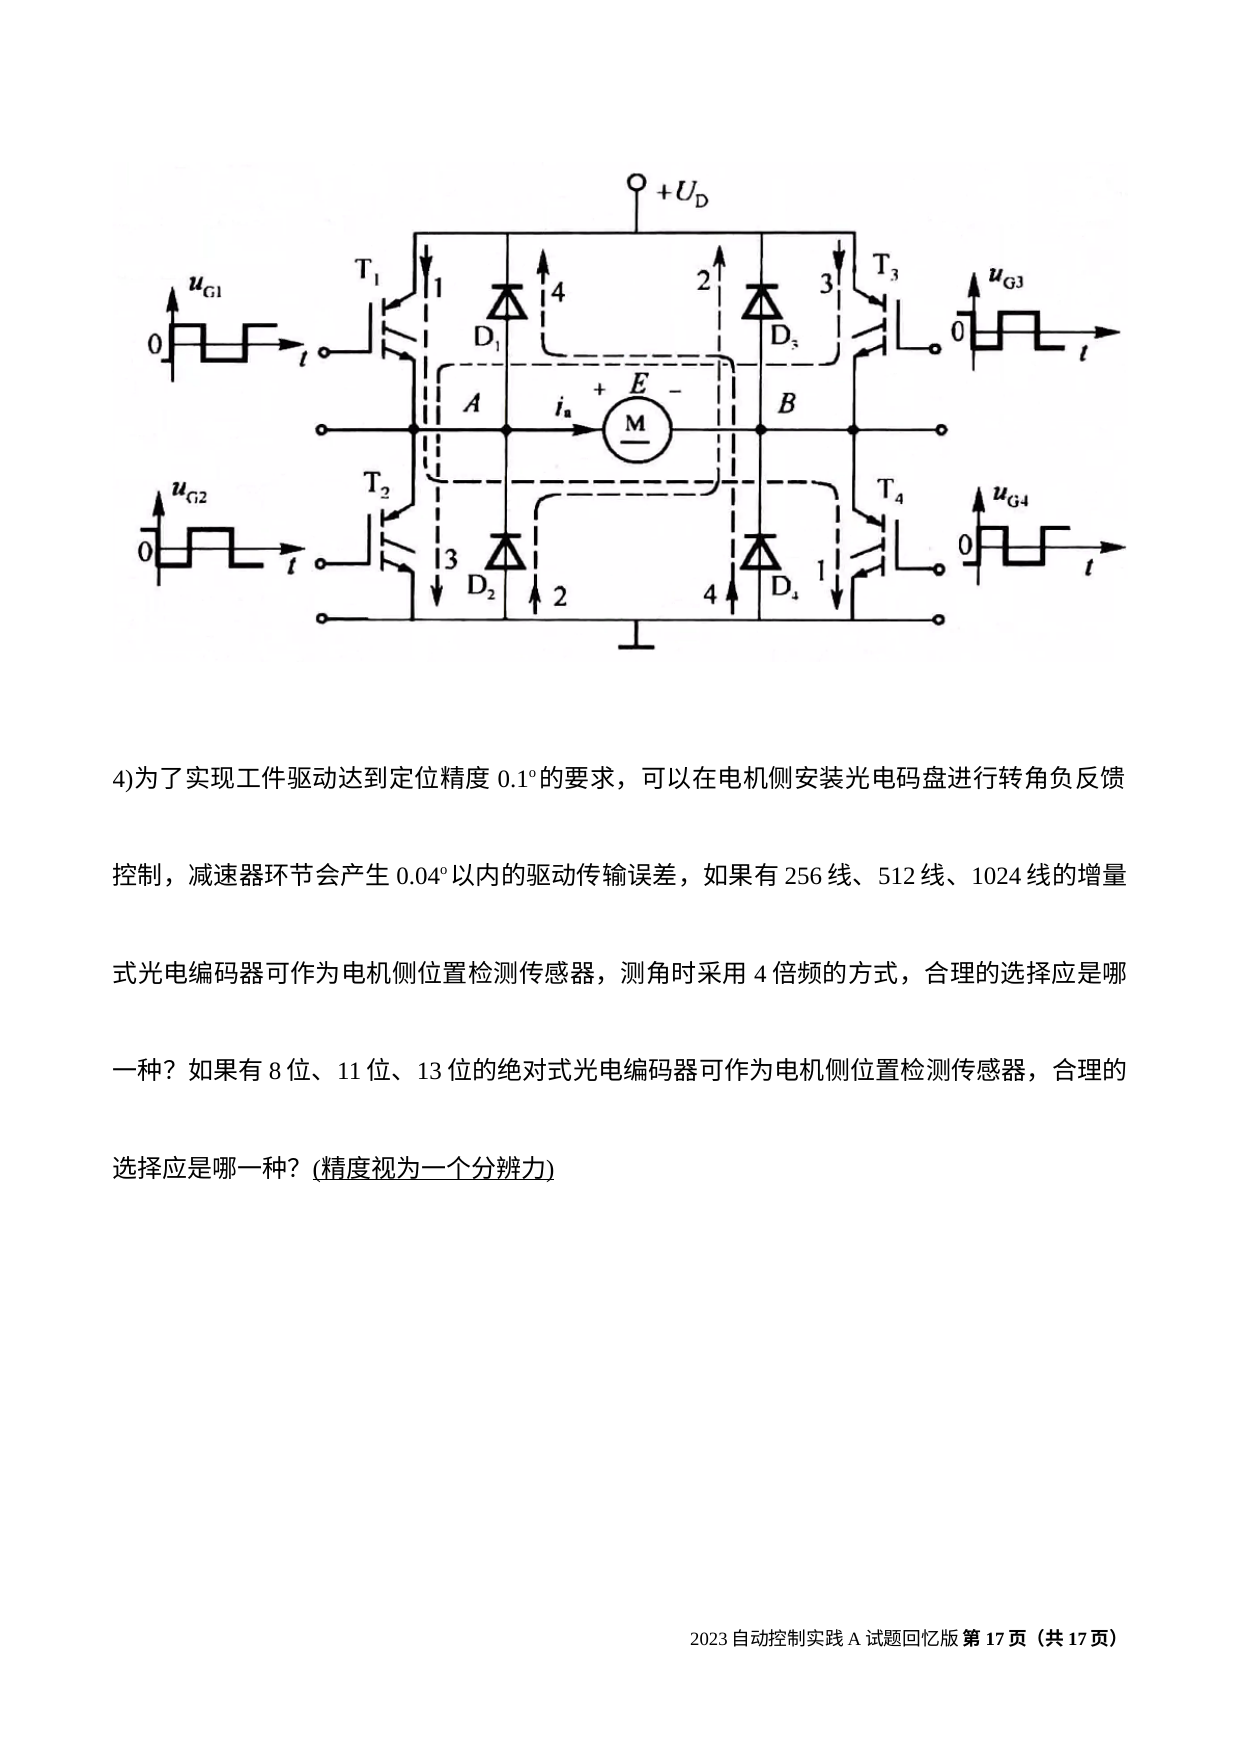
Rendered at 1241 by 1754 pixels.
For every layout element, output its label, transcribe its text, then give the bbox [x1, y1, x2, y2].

picture [112, 162, 1128, 662]
text 4)为了实现工件驱动达到定位精度0.1o的要求，可以在电机侧安装光电码盘进行转角负反馈控制，减速器环节会产生0.04o以内的驱动传输误差，如果有256线、512线、1024线的增量式光电编码器可作为电机侧位置检测传感器，测角时采用4倍频的方式，合理的选择应是哪一种？如果有8位、11位、13位的绝对式光电编码器可作为电机侧位置检测传感器，合理的选择应是哪一种？(精度视为一个分辨力) [112, 744, 1128, 1199]
